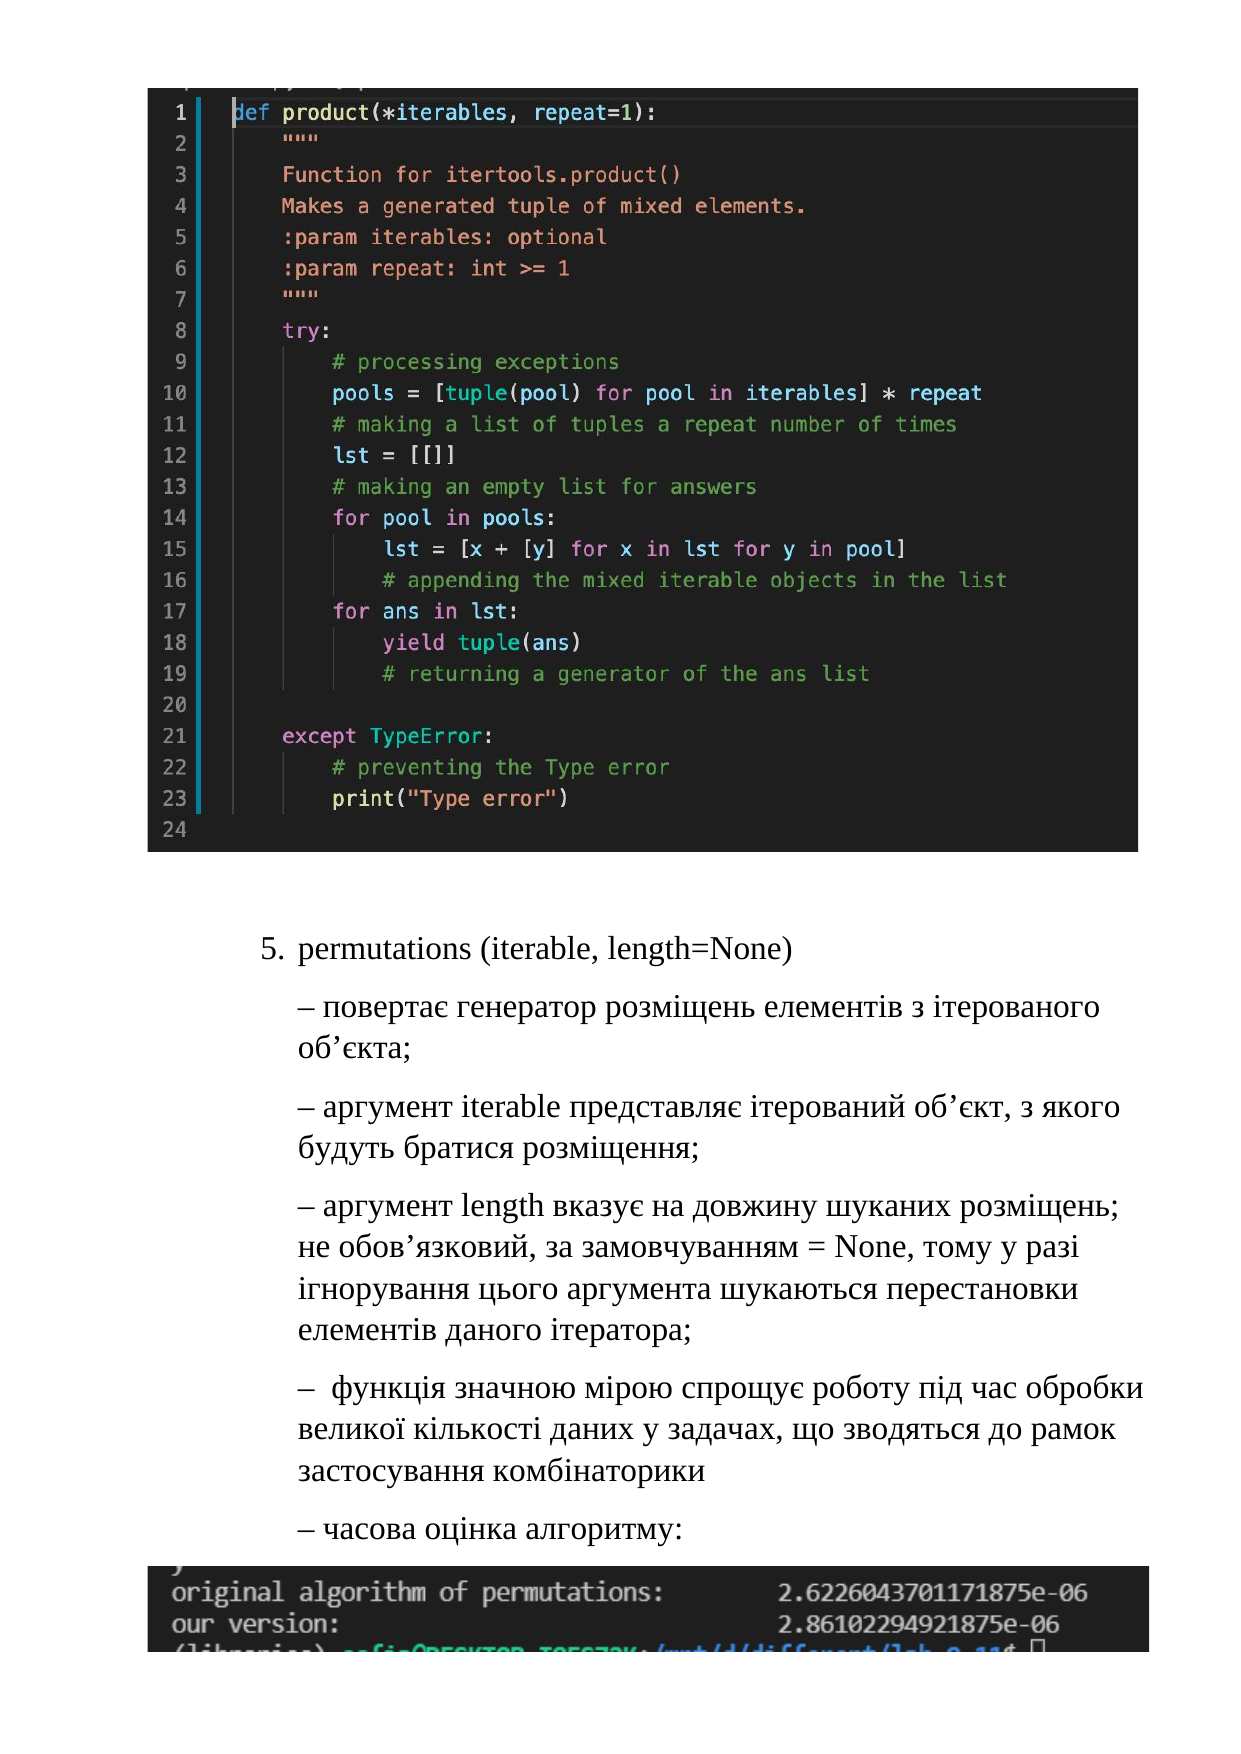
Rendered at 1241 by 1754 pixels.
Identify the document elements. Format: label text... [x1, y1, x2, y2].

text – аргумент length вказує на довжину шуканих розміщень; не обов’язковий, за замовчуванням = None, тому у разі ігнорування цього аргумента шукаються перестановки елементів даного ітератора; [298, 1185, 1152, 1348]
picture [147, 88, 1139, 852]
text – повертає генератор розміщень елементів з ітерованого об’єкта; [298, 986, 1152, 1066]
text – аргумент iterable представляє ітерований об’єкт, з якого будуть братися розміщення; [298, 1086, 1152, 1166]
text – функція значною мірою спрощує роботу під час обробки великої кількості даних у задачах, що зводяться до рамок застосування комбінаторики [298, 1367, 1152, 1488]
text – часова оцінка алгоритму: [298, 1508, 1152, 1546]
list permutations (iterable, length=None) [260, 928, 1152, 967]
picture [147, 1566, 1150, 1652]
